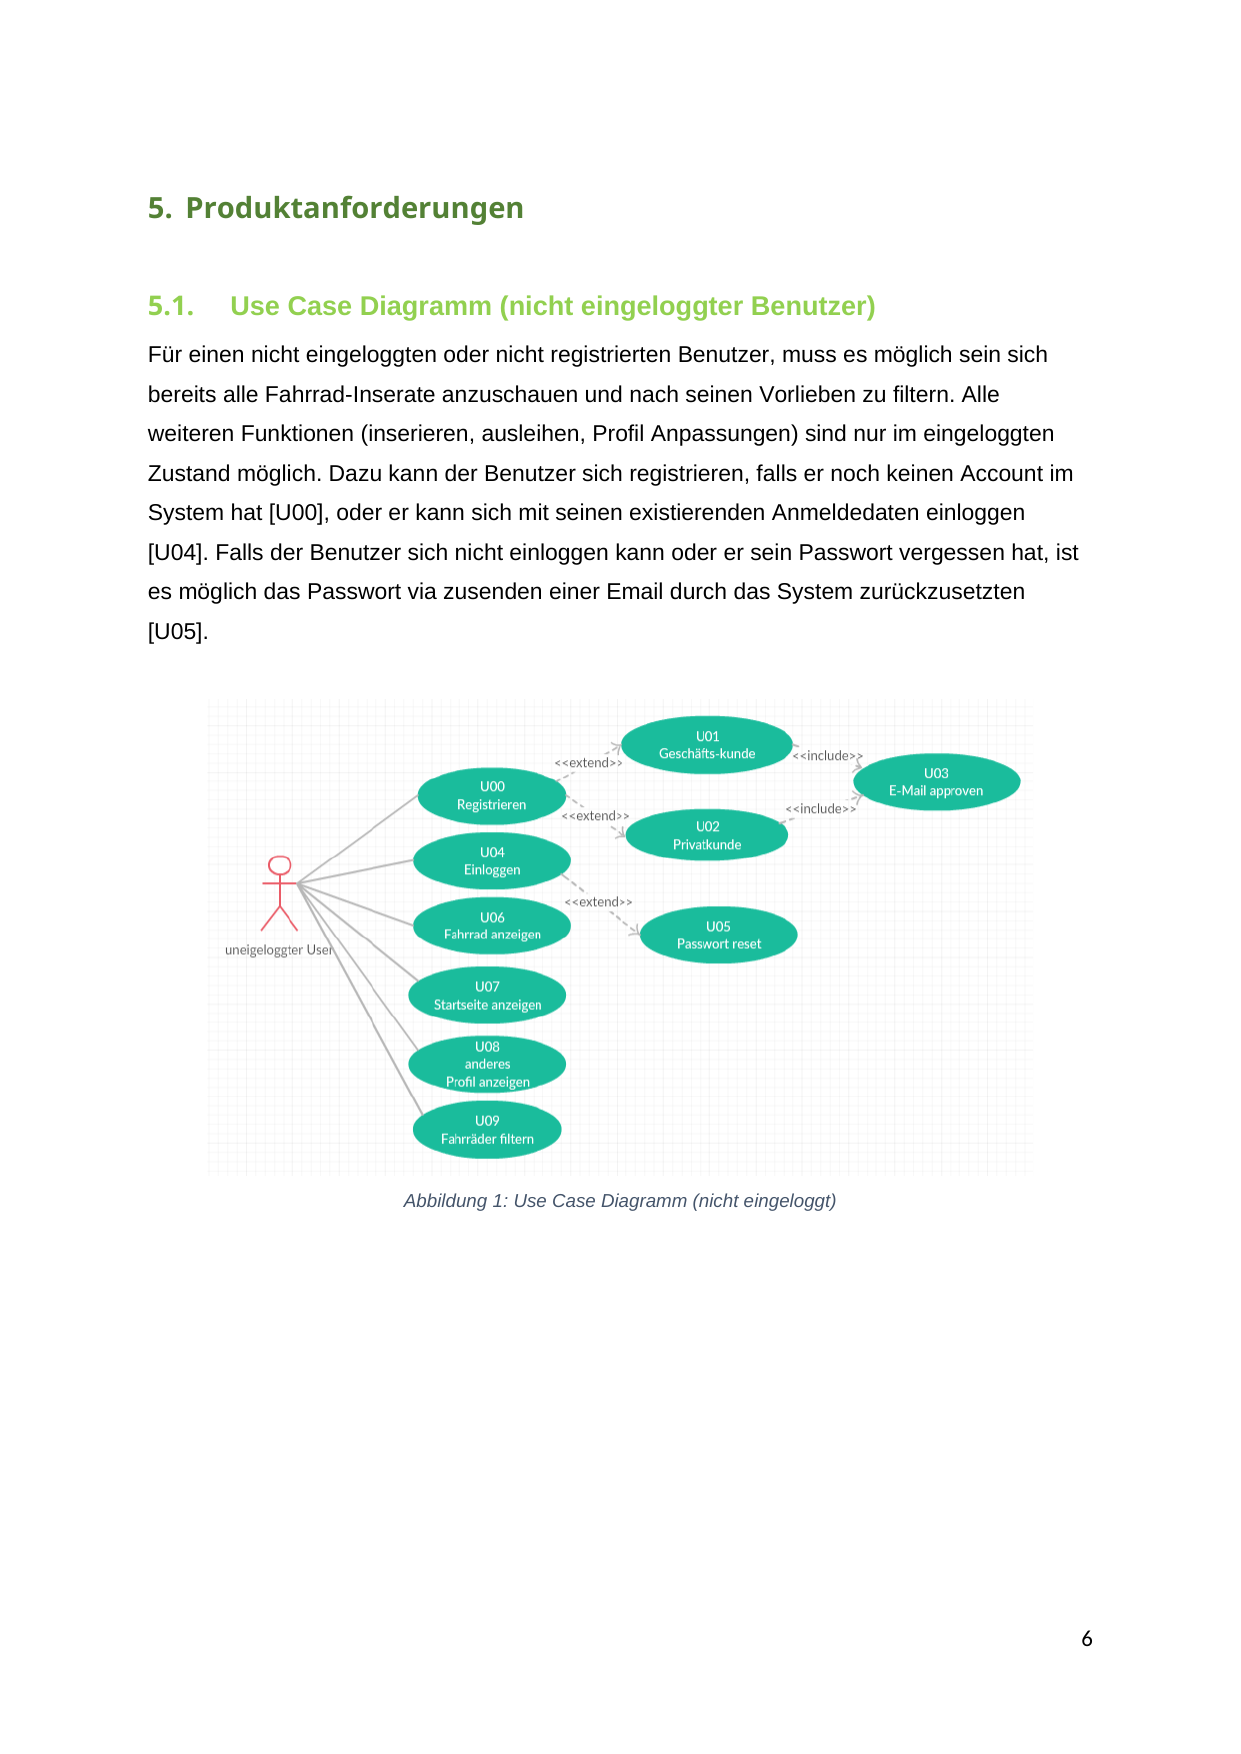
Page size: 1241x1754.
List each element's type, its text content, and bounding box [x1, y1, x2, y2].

text Abbildung 1: Use Case Diagramm (nicht eingeloggt) [148, 1190, 1093, 1211]
list Produktanforderungen [148, 187, 1093, 227]
picture [207, 699, 1034, 1176]
subtitle Use Case Diagramm (nicht eingeloggter Benutzer) [148, 286, 1093, 323]
text Für einen nicht eingeloggten oder nicht registrierten Benutzer, muss es möglich sein sich bereits alle Fahrrad-Inserate anzuschauen und nach seinen Vorlieben zu filtern. Alle weiteren Funktionen (inserieren, ausleihen, Profil Anpassungen) sind nur im eingeloggten Zustand möglich. Dazu kann der Benutzer sich registrieren, falls er noch keinen Account im System hat [U00], oder er kann sich mit seinen existierenden Anmeldedaten einloggen [U04]. Falls der Benutzer sich nicht einloggen kann oder er sein Passwort vergessen hat, ist es möglich das Passwort via zusenden einer Email durch das System zurückzusetzten [U05]. [148, 341, 1093, 644]
